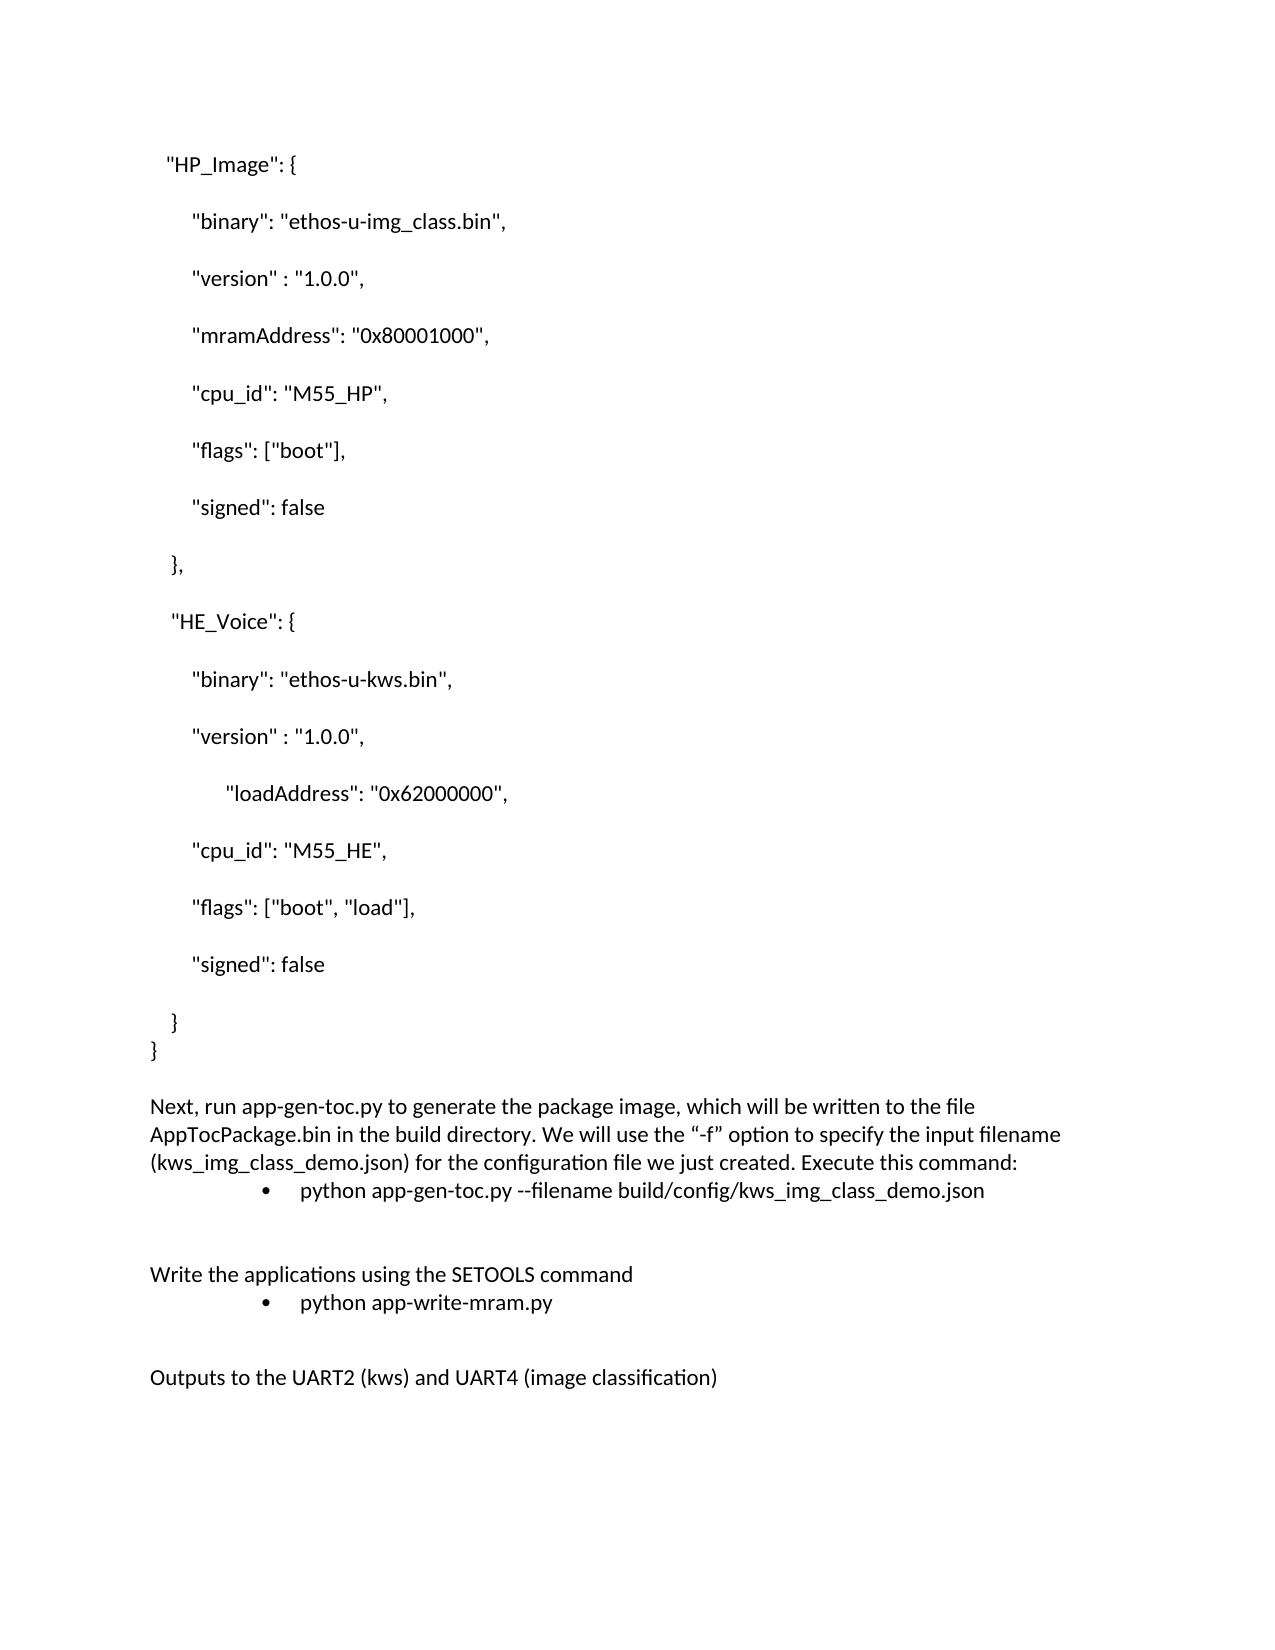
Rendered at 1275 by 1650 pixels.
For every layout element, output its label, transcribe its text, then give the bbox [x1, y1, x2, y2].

text "signed": false [150, 493, 1125, 521]
list python app-gen-toc.py --filename build/config/kws_img_class_demo.json [262, 1176, 1125, 1204]
text "cpu_id": "M55_HP", [150, 379, 1125, 407]
text } [150, 1008, 1125, 1036]
text "HE_Voice": { [150, 607, 1125, 636]
list python app-write-mram.py [262, 1288, 1125, 1316]
text "version" : "1.0.0", [150, 722, 1125, 750]
text }, [150, 550, 1125, 578]
text "signed": false [150, 951, 1125, 979]
text "cpu_id": "M55_HE", [150, 836, 1125, 864]
text Write the applications using the SETOOLS command [150, 1260, 1125, 1288]
text Outputs to the UART2 (kws) and UART4 (image classification) [150, 1363, 1125, 1391]
text } [150, 1036, 1125, 1064]
text "binary": "ethos-u-img_class.bin", [150, 207, 1125, 235]
text "loadAddress": "0x62000000", [150, 779, 1125, 807]
text "flags": ["boot"], [150, 436, 1125, 464]
text "HP_Image": { [150, 150, 1125, 178]
text "mramAddress": "0x80001000", [150, 322, 1125, 349]
text "version" : "1.0.0", [150, 264, 1125, 292]
text "flags": ["boot", "load"], [150, 893, 1125, 921]
text Next, run app-gen-toc.py to generate the package image, which will be written to the file AppTocPackage.bin in the build directory. We will use the “-f” option to specify the input filename (kws_img_class_demo.json) for the configuration file we just created. Execute this command: [150, 1092, 1125, 1176]
text "binary": "ethos-u-kws.bin", [150, 665, 1125, 693]
